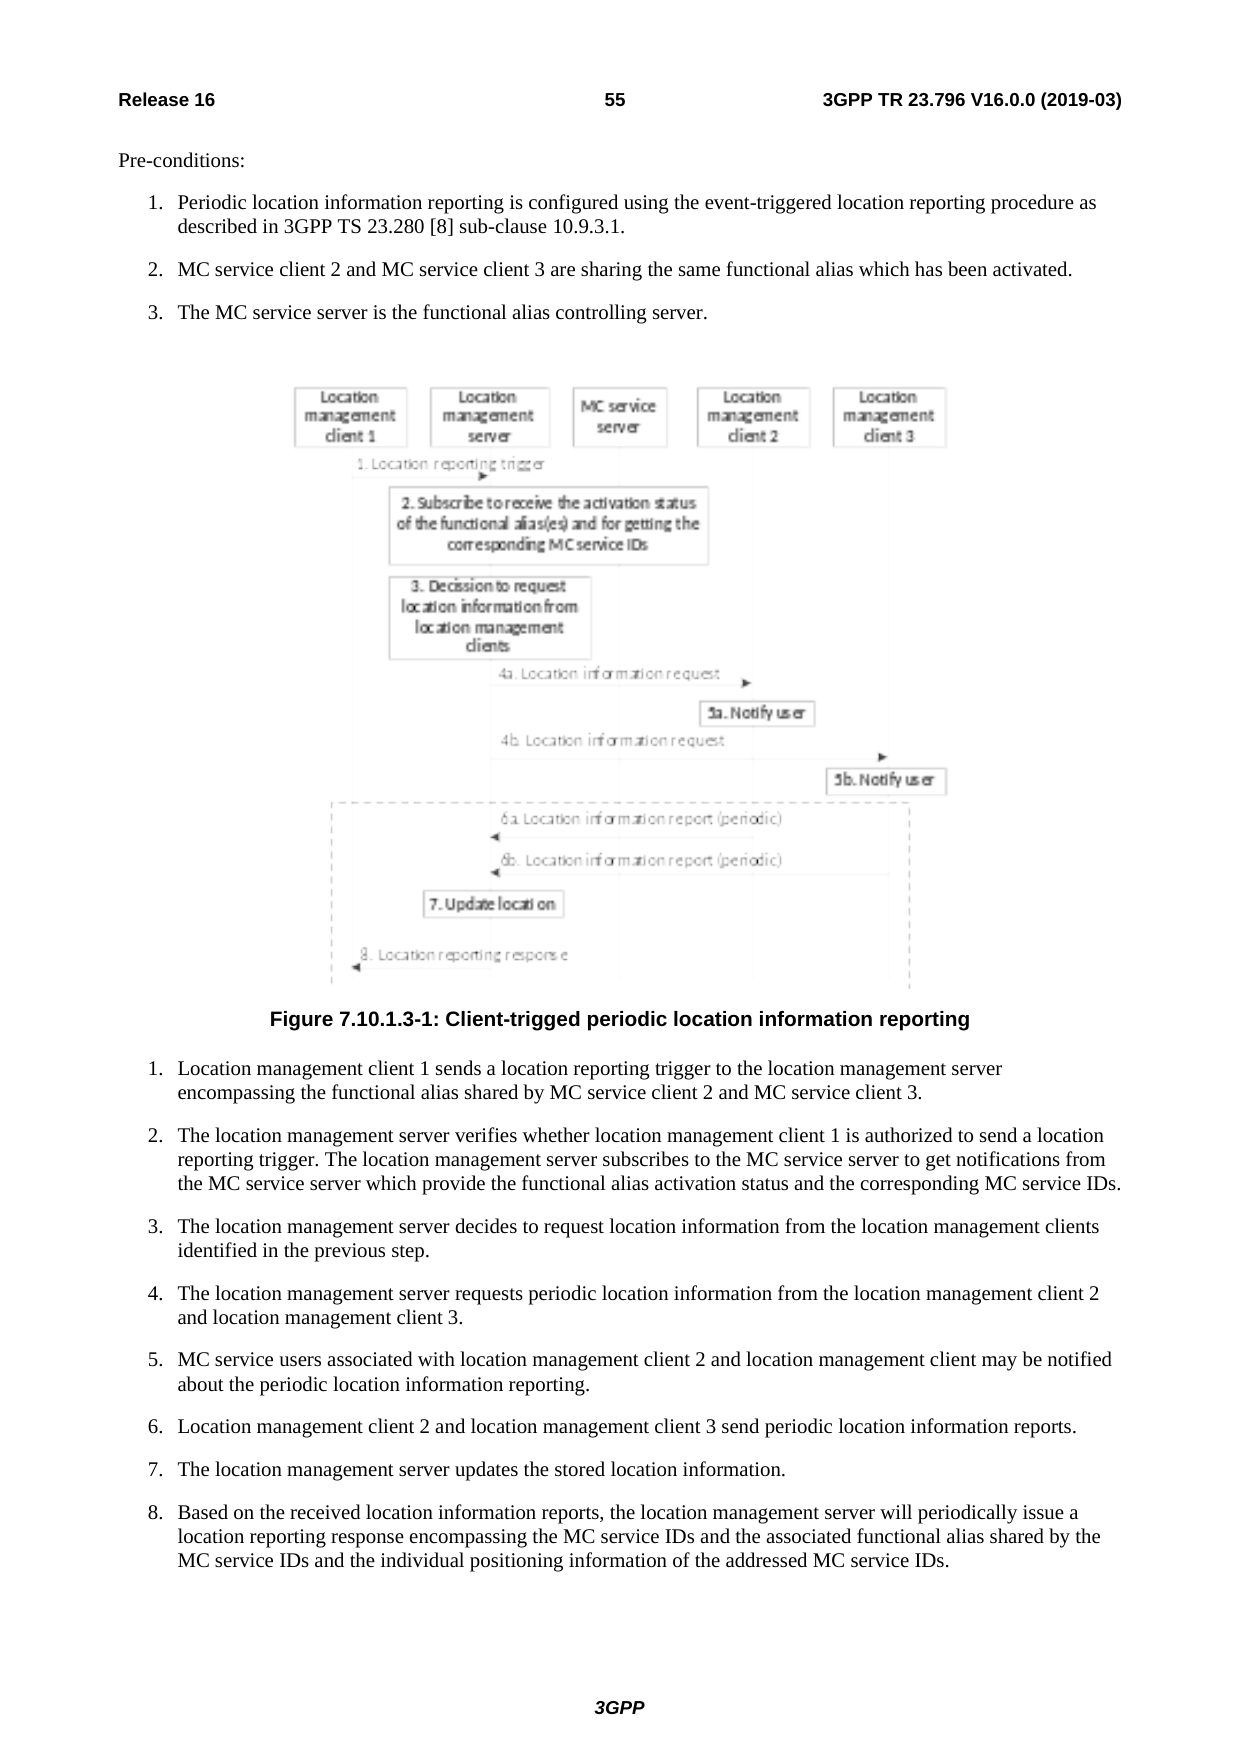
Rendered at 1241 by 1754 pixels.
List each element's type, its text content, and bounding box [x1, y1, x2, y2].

text Pre-conditions: [118, 147, 1122, 172]
text 1. Periodic location information reporting is configured using the event-triggered location reporting procedure as described in 3GPP TS 23.280 [8] sub-clause 10.9.3.1. [148, 190, 1122, 238]
text 5. MC service users associated with location management client 2 and location management client may be notified about the periodic location information reporting. [148, 1347, 1122, 1396]
text 6. Location management client 2 and location management client 3 send periodic location information reports. [148, 1414, 1122, 1438]
text 3. The location management server decides to request location information from the location management clients identified in the previous step. [148, 1214, 1122, 1262]
text Figure 7.10.1.3-1: Client-trigged periodic location information reporting [118, 1007, 1122, 1031]
text 7. The location management server updates the stored location information. [148, 1457, 1122, 1481]
text 1. Location management client 1 sends a location reporting trigger to the location management server encompassing the functional alias shared by MC service client 2 and MC service client 3. [148, 1056, 1122, 1104]
text 2. MC service client 2 and MC service client 3 are sharing the same functional alias which has been activated. [148, 257, 1122, 281]
text 3. The MC service server is the functional alias controlling server. [148, 300, 1122, 324]
text 4. The location management server requests periodic location information from the location management client 2 and location management client 3. [148, 1281, 1122, 1329]
text 2. The location management server verifies whether location management client 1 is authorized to send a location reporting trigger. The location management server subscribes to the MC service server to get notifications from the MC service server which provide the functional alias activation status and the corresponding MC service IDs. [148, 1123, 1122, 1195]
text 8. Based on the received location information reports, the location management server will periodically issue a location reporting response encompassing the MC service IDs and the associated functional alias shared by the MC service IDs and the individual positioning information of the addressed MC service IDs. [148, 1500, 1122, 1572]
